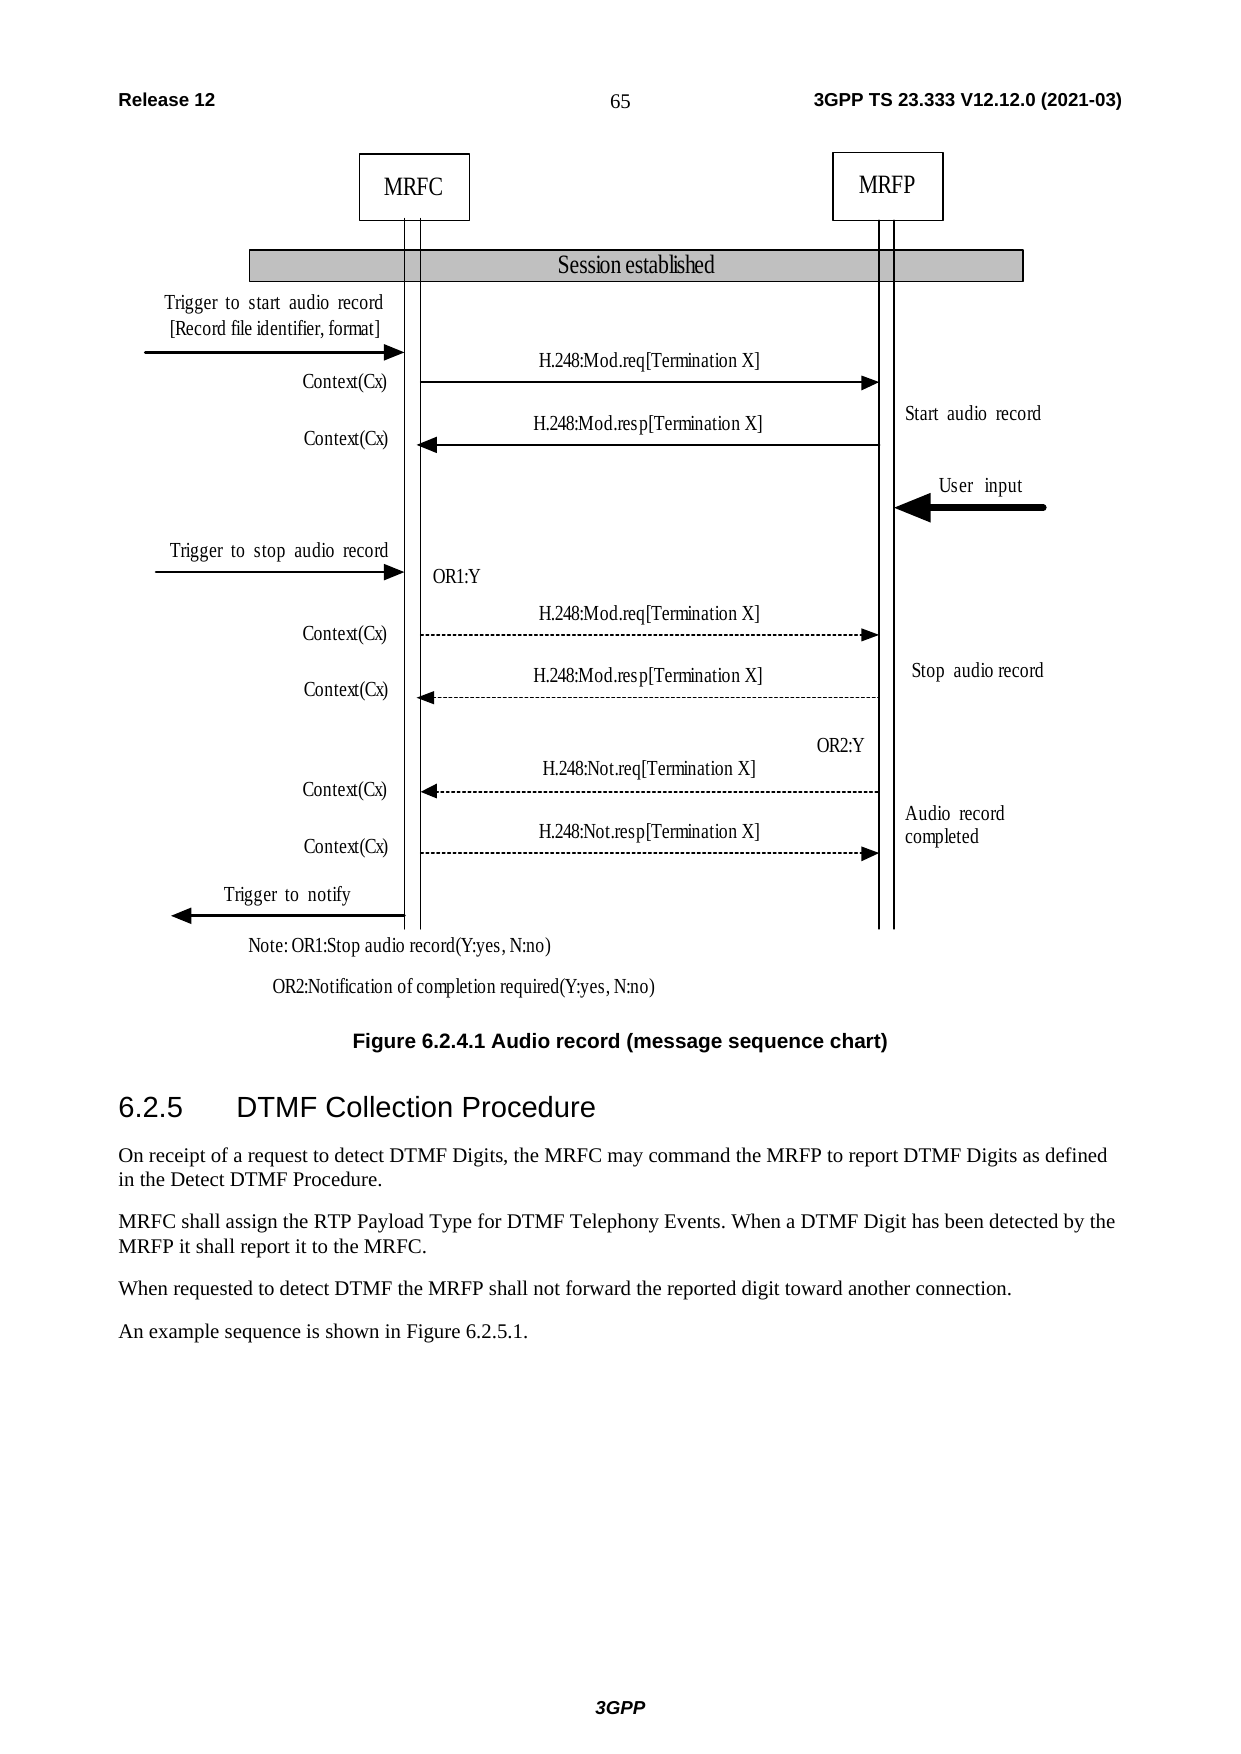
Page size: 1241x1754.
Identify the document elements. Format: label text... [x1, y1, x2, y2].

text An example sequence is shown in Figure .1. [118, 1319, 1122, 1343]
subtitle DTMF Collection Procedure [118, 1090, 1122, 1124]
text MRFC shall assign the RTP Payload Type for DTMF Telephony Events. When a DTMF Digit has been detected by the MRFP it shall report it to the MRFC. [118, 1209, 1122, 1258]
text On receipt of a request to detect DTMF Digits, the MRFC may command the MRFP to report DTMF Digits as defined in the Detect DTMF Procedure. [118, 1143, 1122, 1191]
text When requested to detect DTMF the MRFP shall not forward the reported digit toward another connection. [118, 1276, 1122, 1300]
text Figure .1 Audio record (message sequence chart) [118, 1029, 1122, 1053]
